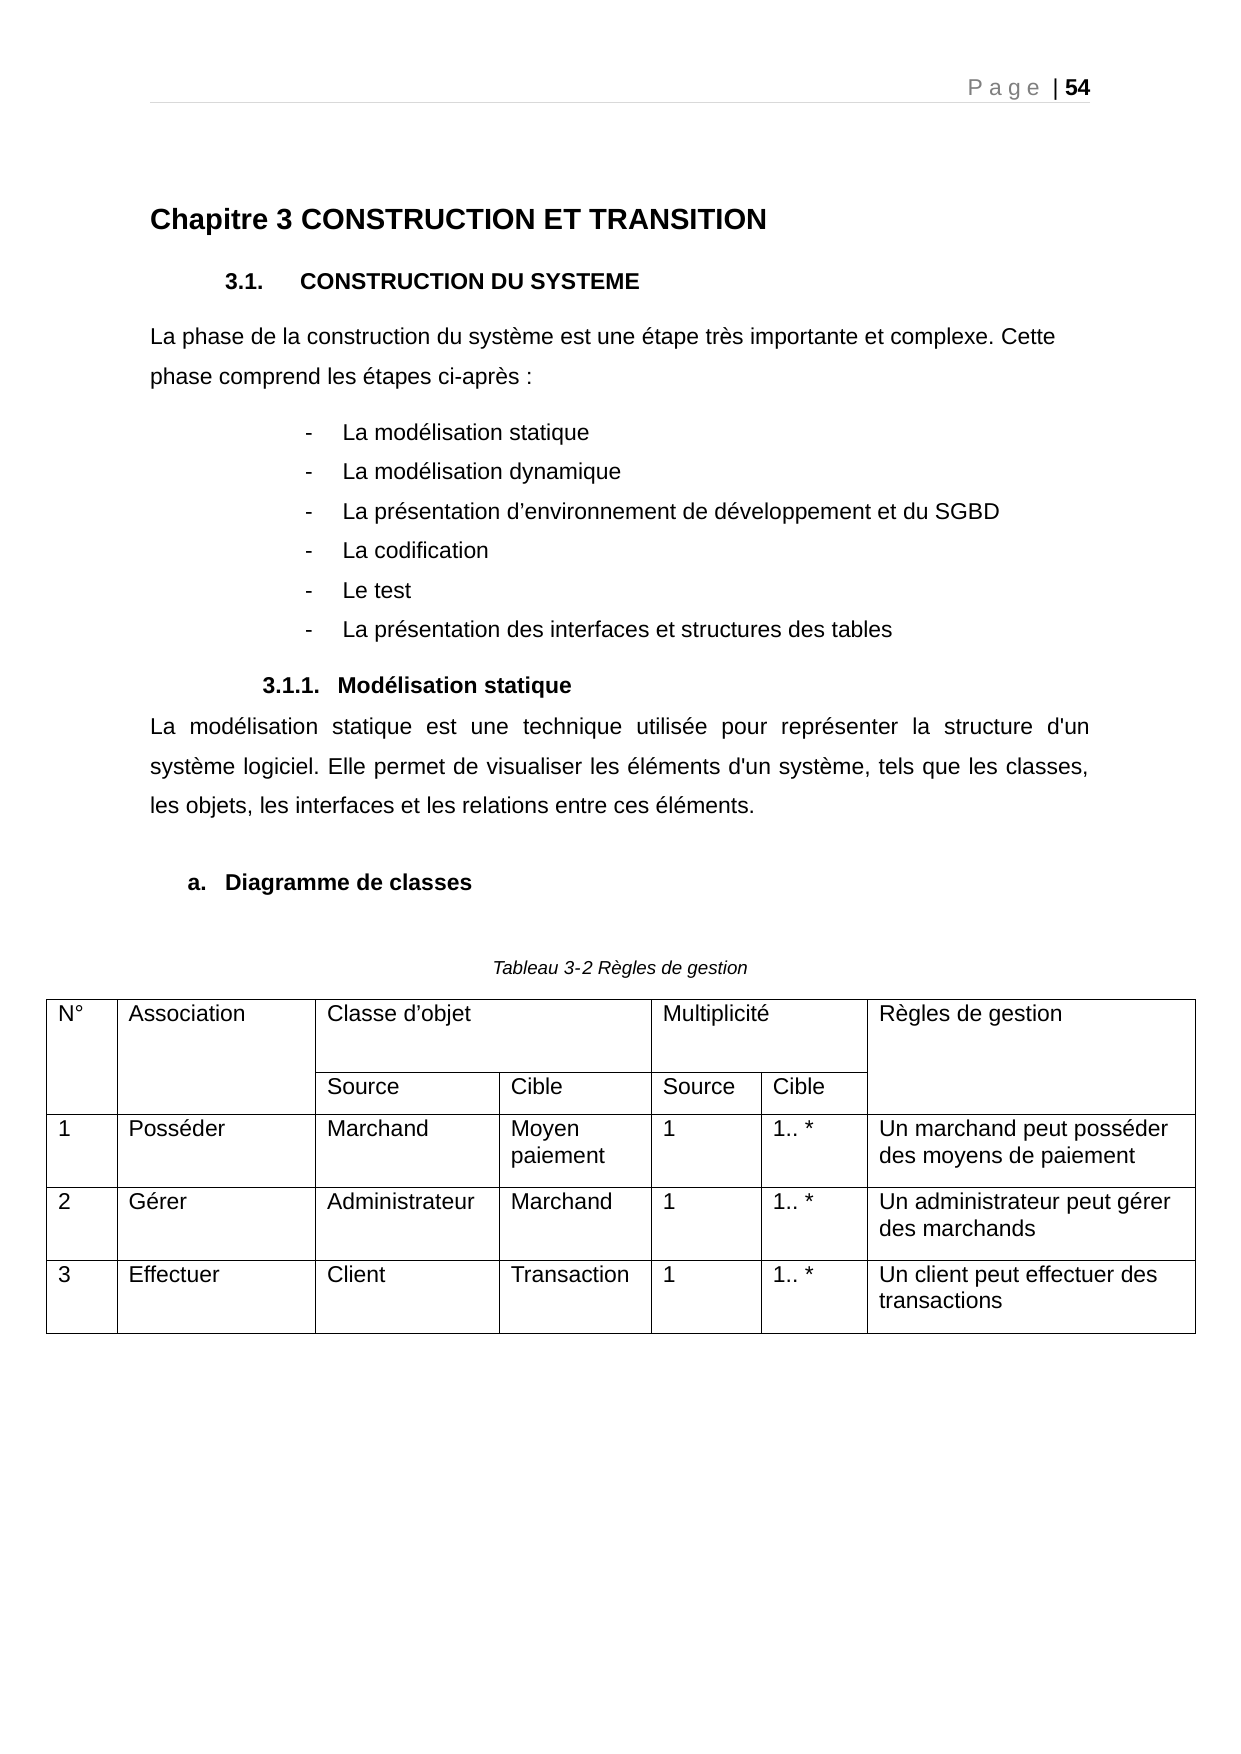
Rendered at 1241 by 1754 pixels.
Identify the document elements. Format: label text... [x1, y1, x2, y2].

subtitle Modélisation statique [262, 672, 1090, 699]
list La présentation des interfaces et structures des tables [305, 616, 1090, 642]
table_cell Source [316, 1073, 499, 1114]
list La présentation d’environnement de développement et du SGBD [305, 498, 1090, 524]
list Diagramme de classes [187, 869, 1090, 896]
table_cell Administrateur [316, 1188, 499, 1260]
table_cell 1.. * [762, 1115, 867, 1187]
table_cell Cible [762, 1073, 867, 1114]
text La phase de la construction du système est une étape très importante et complexe. Cette phase comprend les étapes ci-après : [150, 323, 1090, 389]
list La codification [305, 537, 1090, 563]
table_cell 1 [47, 1115, 117, 1187]
text La modélisation statique est une technique utilisée pour représenter la structure d'un système logiciel. Elle permet de visualiser les éléments d'un système, tels que les classes, les objets, les interfaces et les relations entre ces éléments. [150, 713, 1090, 818]
table_cell 1.. * [762, 1188, 867, 1260]
table_cell Transaction [500, 1261, 651, 1333]
table_cell Moyen paiement [500, 1115, 651, 1187]
table_cell 2 [47, 1188, 117, 1260]
table_header Association [118, 1000, 315, 1114]
table_header Règles de gestion [868, 1000, 1195, 1114]
table_cell 1 [652, 1261, 761, 1333]
table_cell Source [652, 1073, 761, 1114]
list La modélisation statique [305, 419, 1090, 445]
table_cell Gérer [118, 1188, 315, 1260]
list Le test [305, 577, 1090, 603]
table_cell 1 [652, 1188, 761, 1260]
table_header Classe d’objet [316, 1000, 651, 1072]
table_cell Posséder [118, 1115, 315, 1187]
table_cell Cible [500, 1073, 651, 1114]
subtitle CONSTRUCTION ET TRANSITION [150, 202, 1090, 236]
table_cell Un marchand peut posséder des moyens de paiement [868, 1115, 1195, 1187]
subtitle CONSTRUCTION DU SYSTEME [225, 268, 1090, 294]
table_cell Un client peut effectuer des transactions [868, 1261, 1195, 1333]
table_cell Marchand [500, 1188, 651, 1260]
table_cell 1.. * [762, 1261, 867, 1333]
table_cell 1 [652, 1115, 761, 1187]
table_cell Un administrateur peut gérer des marchands [868, 1188, 1195, 1260]
table_cell Marchand [316, 1115, 499, 1187]
table_cell Effectuer [118, 1261, 315, 1333]
table_cell Client [316, 1261, 499, 1333]
list La modélisation dynamique [305, 458, 1090, 484]
table_header Multiplicité [652, 1000, 867, 1072]
table_cell 3 [47, 1261, 117, 1333]
table_header N° [47, 1000, 117, 1114]
